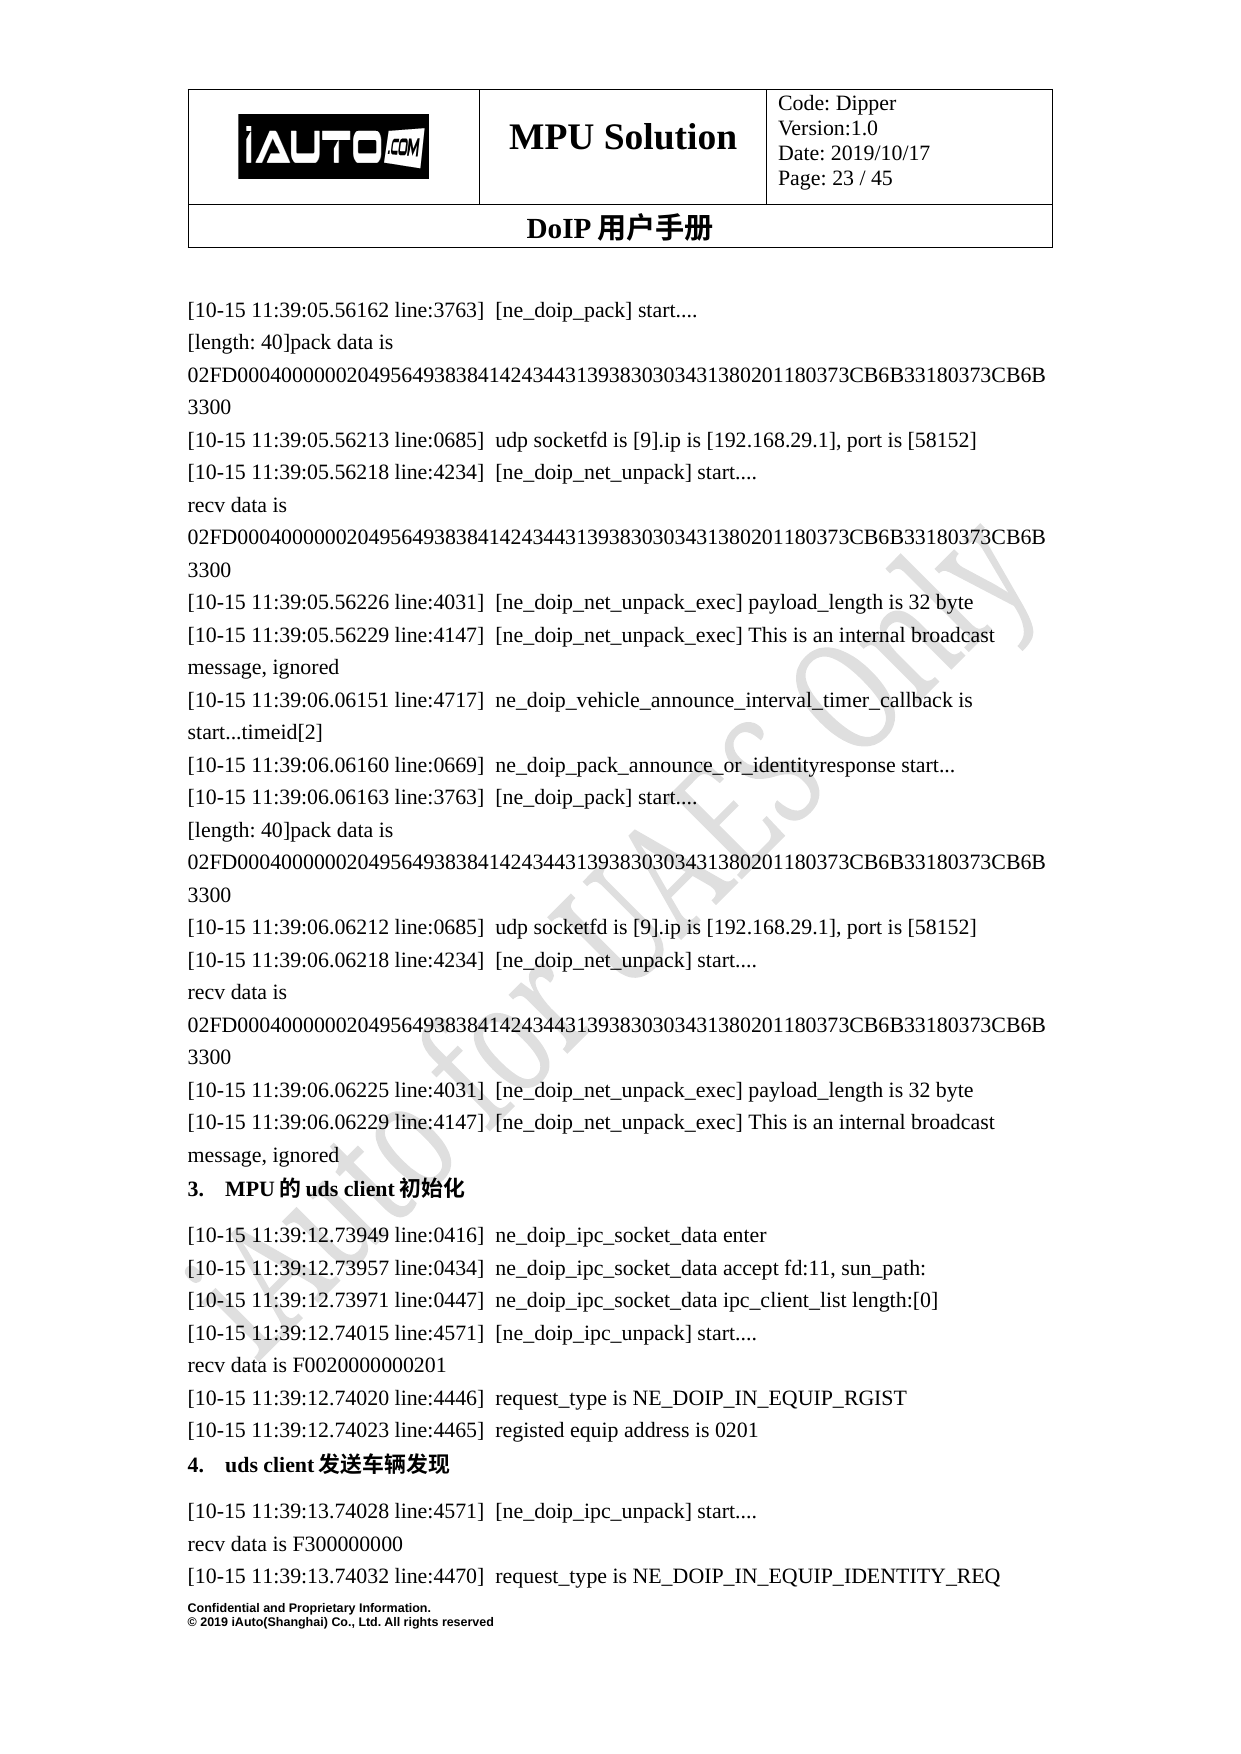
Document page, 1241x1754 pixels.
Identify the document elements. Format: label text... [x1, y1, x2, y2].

text [10-15 11:39:13.74028 line:4571] [ne_doip_ipc_unpack] start.... [187, 1495, 1053, 1527]
text [10-15 11:39:12.73957 line:0434] ne_doip_ipc_socket_data accept fd:11, sun_path: [187, 1251, 1053, 1284]
text [10-15 11:39:06.06163 line:3763] [ne_doip_pack] start.... [187, 781, 1053, 813]
text [length: 40]pack data is 02FD00040000002049564938384142434431393830303431380201180373CB6B33180373CB6B3300 [187, 813, 1053, 911]
text [10-15 11:39:05.56226 line:4031] [ne_doip_net_unpack_exec] payload_length is 32 byte [187, 586, 1053, 618]
text recv data is F300000000 [187, 1527, 1053, 1560]
text [10-15 11:39:06.06225 line:4031] [ne_doip_net_unpack_exec] payload_length is 32 byte [187, 1073, 1053, 1106]
text [10-15 11:39:12.74015 line:4571] [ne_doip_ipc_unpack] start.... [187, 1316, 1053, 1349]
text [10-15 11:39:06.06160 line:0669] ne_doip_pack_announce_or_identityresponse start... [187, 748, 1053, 781]
text [10-15 11:39:13.74032 line:4470] request_type is NE_DOIP_IN_EQUIP_IDENTITY_REQ [187, 1560, 1053, 1592]
text [10-15 11:39:05.56213 line:0685] udp socketfd is [9].ip is [192.168.29.1], port is [58152] [187, 423, 1053, 456]
text [10-15 11:39:06.06218 line:4234] [ne_doip_net_unpack] start.... [187, 943, 1053, 976]
list MPU的uds client初始化 [187, 1171, 1053, 1203]
text recv data is 02FD00040000002049564938384142434431393830303431380201180373CB6B33180373CB6B3300 [187, 976, 1053, 1073]
text recv data is 02FD00040000002049564938384142434431393830303431380201180373CB6B33180373CB6B3300 [187, 488, 1053, 586]
text [length: 40]pack data is 02FD00040000002049564938384142434431393830303431380201180373CB6B33180373CB6B3300 [187, 326, 1053, 423]
list uds client发送车辆发现 [187, 1446, 1053, 1479]
text [10-15 11:39:12.73949 line:0416] ne_doip_ipc_socket_data enter [187, 1219, 1053, 1251]
text [10-15 11:39:06.06151 line:4717] ne_doip_vehicle_announce_interval_timer_callback is start...timeid[2] [187, 683, 1053, 748]
text [10-15 11:39:05.56162 line:3763] [ne_doip_pack] start.... [187, 293, 1053, 326]
text [10-15 11:39:12.73971 line:0447] ne_doip_ipc_socket_data ipc_client_list length:[0] [187, 1284, 1053, 1316]
text [10-15 11:39:05.56229 line:4147] [ne_doip_net_unpack_exec] This is an internal broadcast message, ignored [187, 618, 1053, 683]
text [10-15 11:39:06.06229 line:4147] [ne_doip_net_unpack_exec] This is an internal broadcast message, ignored [187, 1106, 1053, 1171]
text [10-15 11:39:12.74023 line:4465] registed equip address is 0201 [187, 1414, 1053, 1446]
text [10-15 11:39:12.74020 line:4446] request_type is NE_DOIP_IN_EQUIP_RGIST [187, 1381, 1053, 1414]
text [10-15 11:39:05.56218 line:4234] [ne_doip_net_unpack] start.... [187, 456, 1053, 488]
text recv data is F0020000000201 [187, 1349, 1053, 1381]
text [10-15 11:39:06.06212 line:0685] udp socketfd is [9].ip is [192.168.29.1], port is [58152] [187, 911, 1053, 943]
picture [238, 114, 429, 179]
